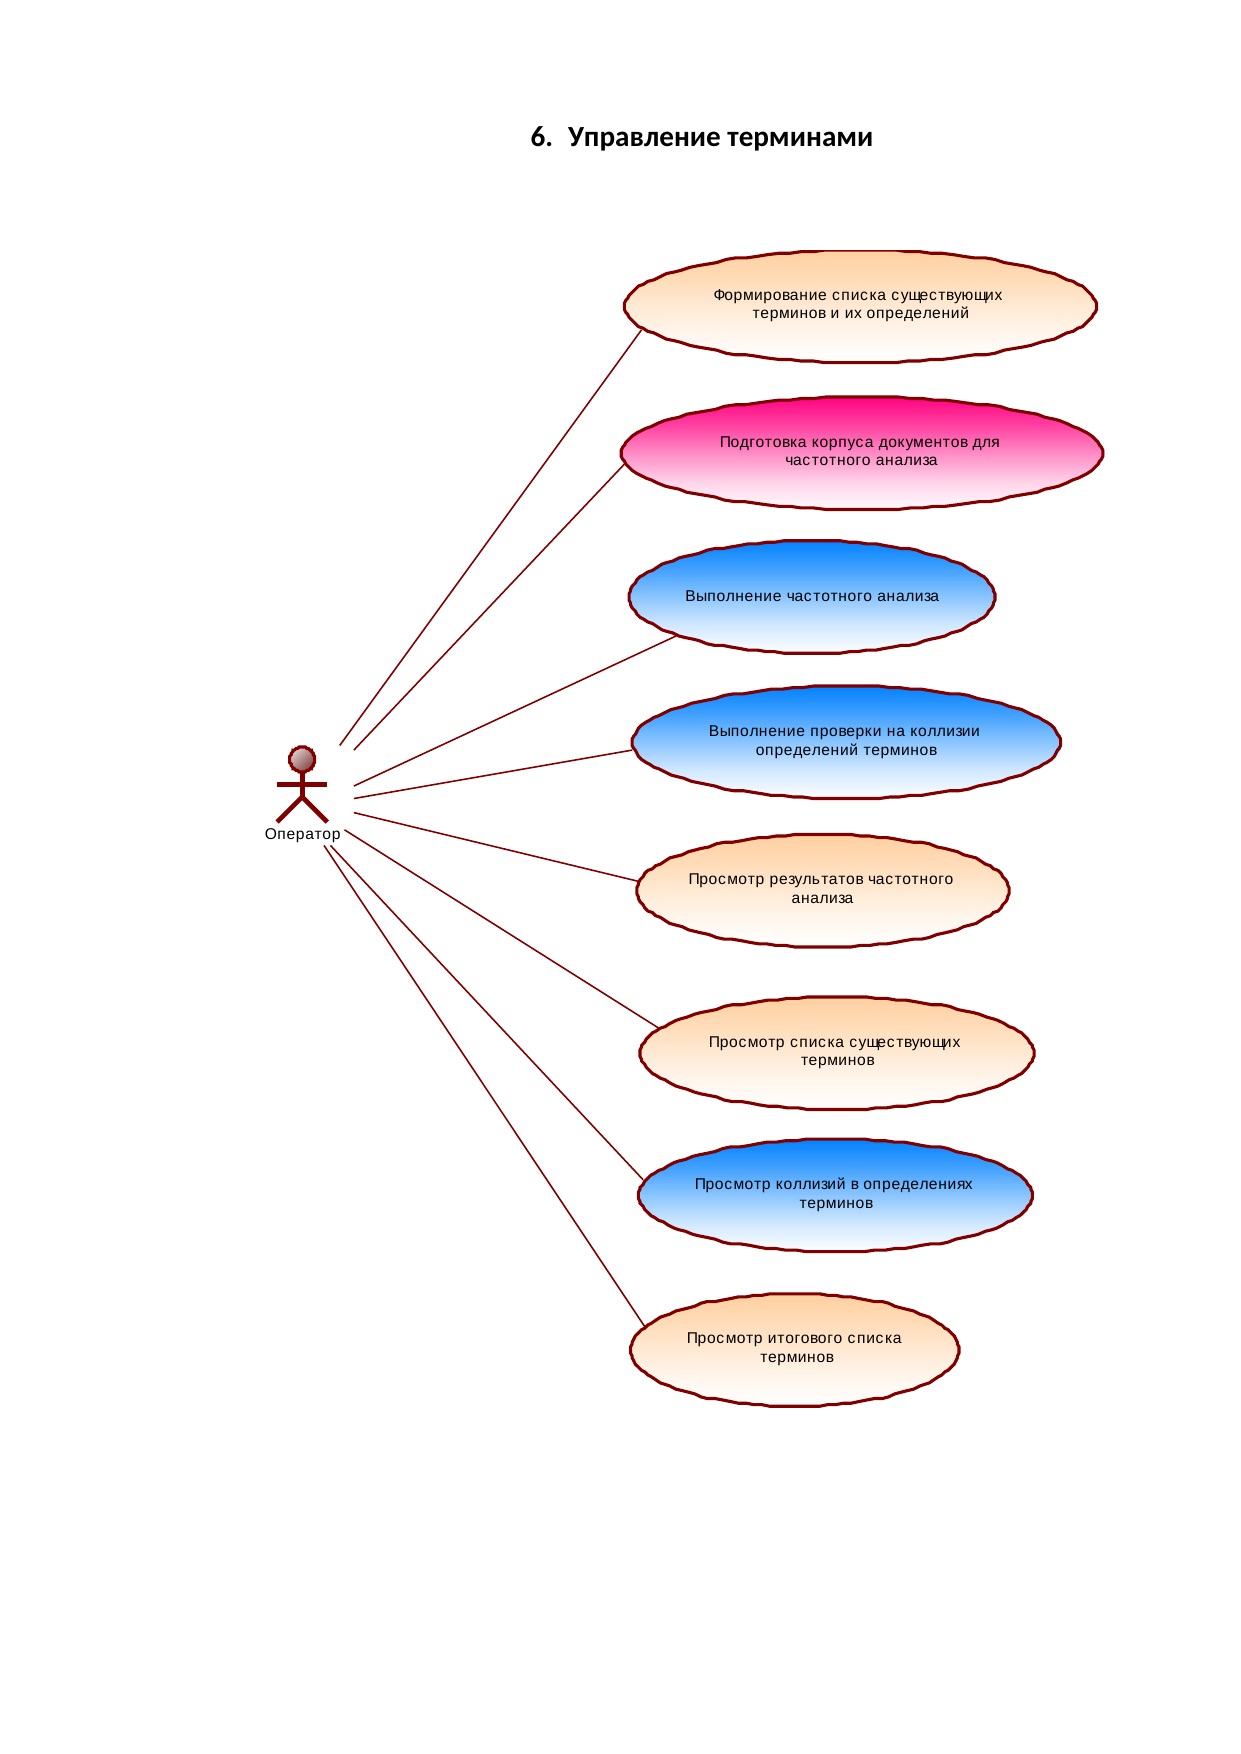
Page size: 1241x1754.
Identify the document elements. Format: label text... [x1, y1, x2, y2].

list Управление терминами [252, 118, 1152, 154]
